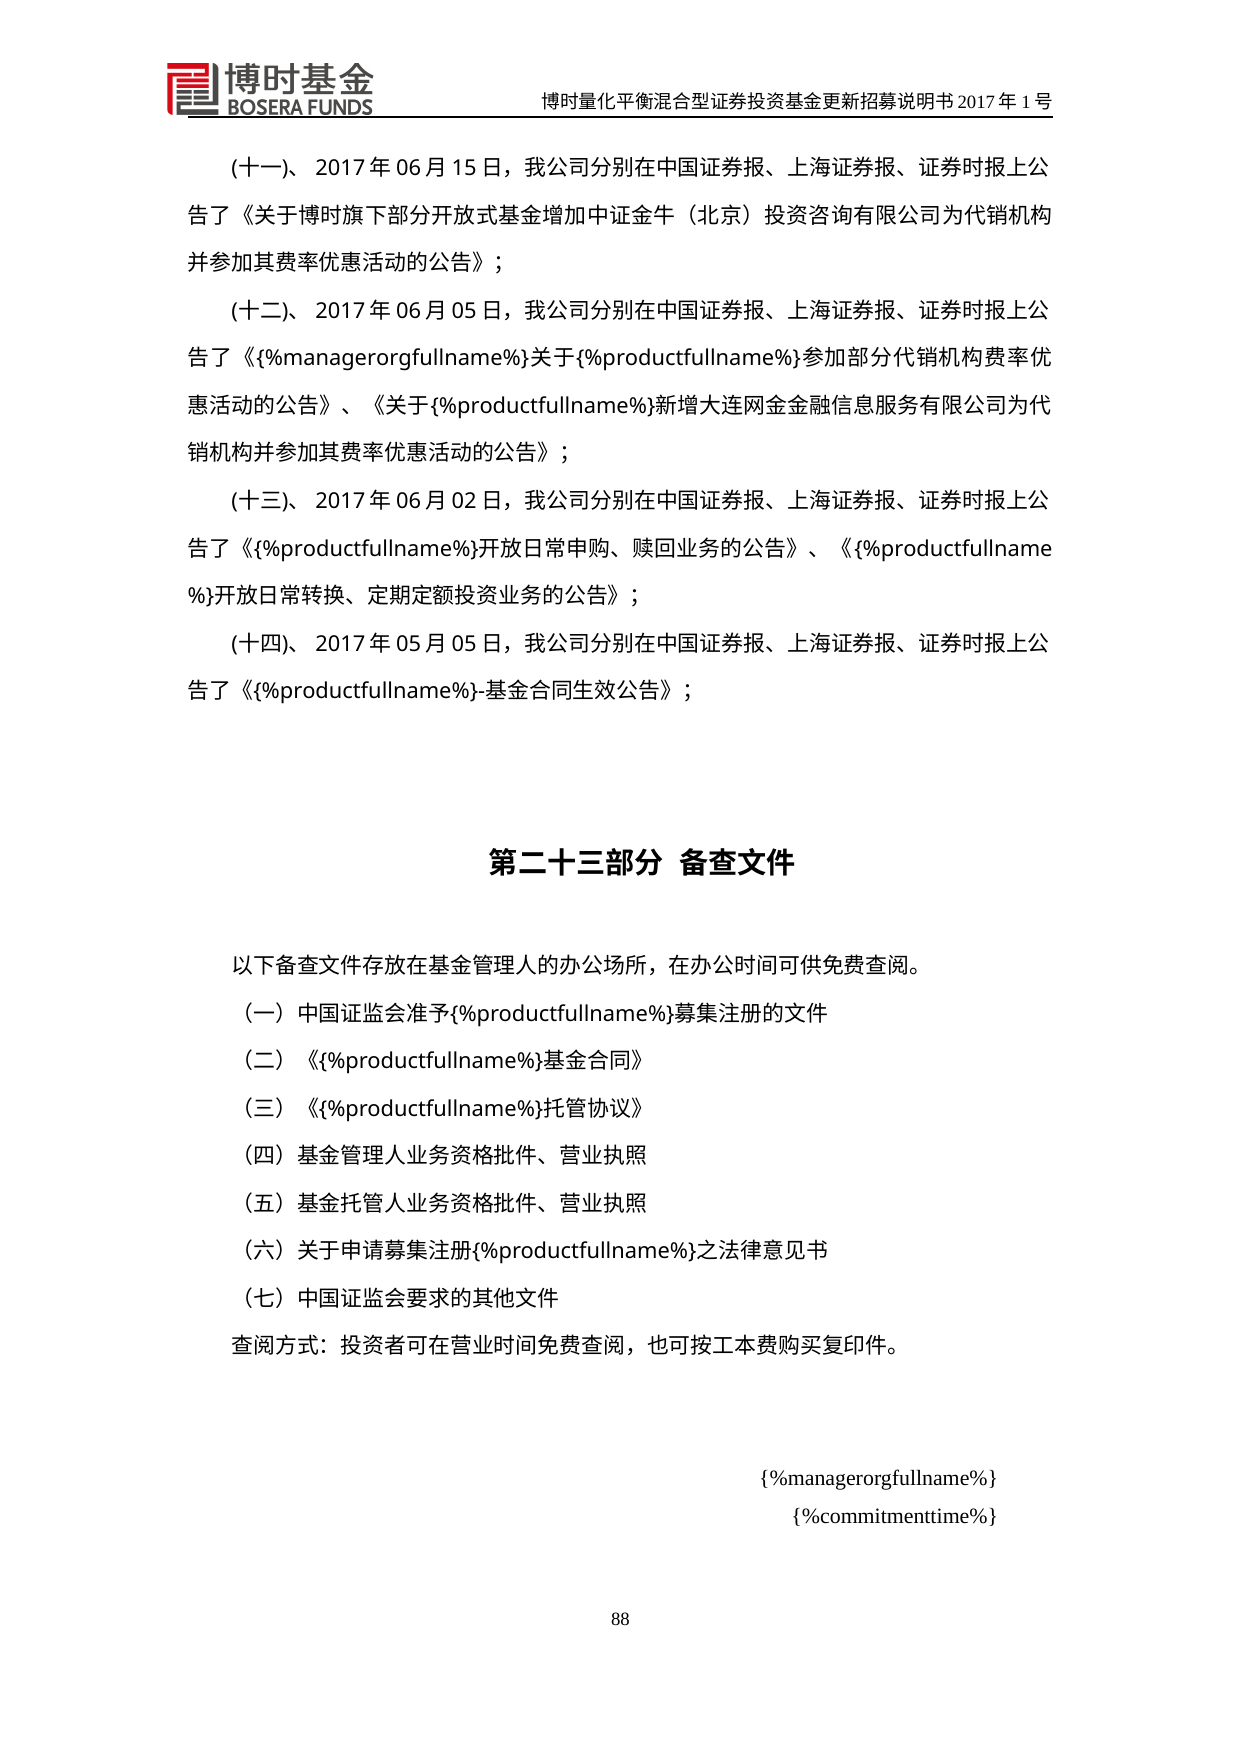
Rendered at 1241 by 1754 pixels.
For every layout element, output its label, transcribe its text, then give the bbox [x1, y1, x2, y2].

subtitle 第二十三部分 备查文件 [187, 840, 1053, 882]
text (十四)、 2017年05月05日，我公司分别在中国证券报、上海证券报、证券时报上公告了《{%productfullname%}-基金合同生效公告》； [187, 626, 1053, 705]
text （六）关于申请募集注册{%productfullname%}之法律意见书 [187, 1233, 1053, 1265]
text 以下备查文件存放在基金管理人的办公场所，在办公时间可供免费查阅。 [187, 948, 1053, 980]
text （七）中国证监会要求的其他文件 [187, 1281, 1053, 1313]
text (十三)、 2017年06月02日，我公司分别在中国证券报、上海证券报、证券时报上公告了《{%productfullname%}开放日常申购、赎回业务的公告》、《{%productfullname%}开放日常转换、定期定额投资业务的公告》； [187, 483, 1053, 610]
text {%managerorgfullname%} [187, 1465, 998, 1491]
text （四）基金管理人业务资格批件、营业执照 [187, 1138, 1053, 1170]
text 查阅方式：投资者可在营业时间免费查阅，也可按工本费购买复印件。 [187, 1328, 1053, 1360]
text （一）中国证监会准予{%productfullname%}募集注册的文件 [187, 996, 1053, 1027]
picture [167, 63, 374, 115]
text (十二)、 2017年06月05日，我公司分别在中国证券报、上海证券报、证券时报上公告了《{%managerorgfullname%}关于{%productfullname%}参加部分代销机构费率优惠活动的公告》、《关于{%productfullname%}新增大连网金金融信息服务有限公司为代销机构并参加其费率优惠活动的公告》； [187, 293, 1053, 467]
text {%commitmenttime%} [187, 1503, 998, 1528]
text (十一)、 2017年06月15日，我公司分别在中国证券报、上海证券报、证券时报上公告了《关于博时旗下部分开放式基金增加中证金牛（北京）投资咨询有限公司为代销机构并参加其费率优惠活动的公告》； [187, 150, 1053, 277]
text （二）《{%productfullname%}基金合同》 [187, 1043, 1053, 1075]
text （五）基金托管人业务资格批件、营业执照 [187, 1186, 1053, 1218]
text （三）《{%productfullname%}托管协议》 [187, 1091, 1053, 1123]
